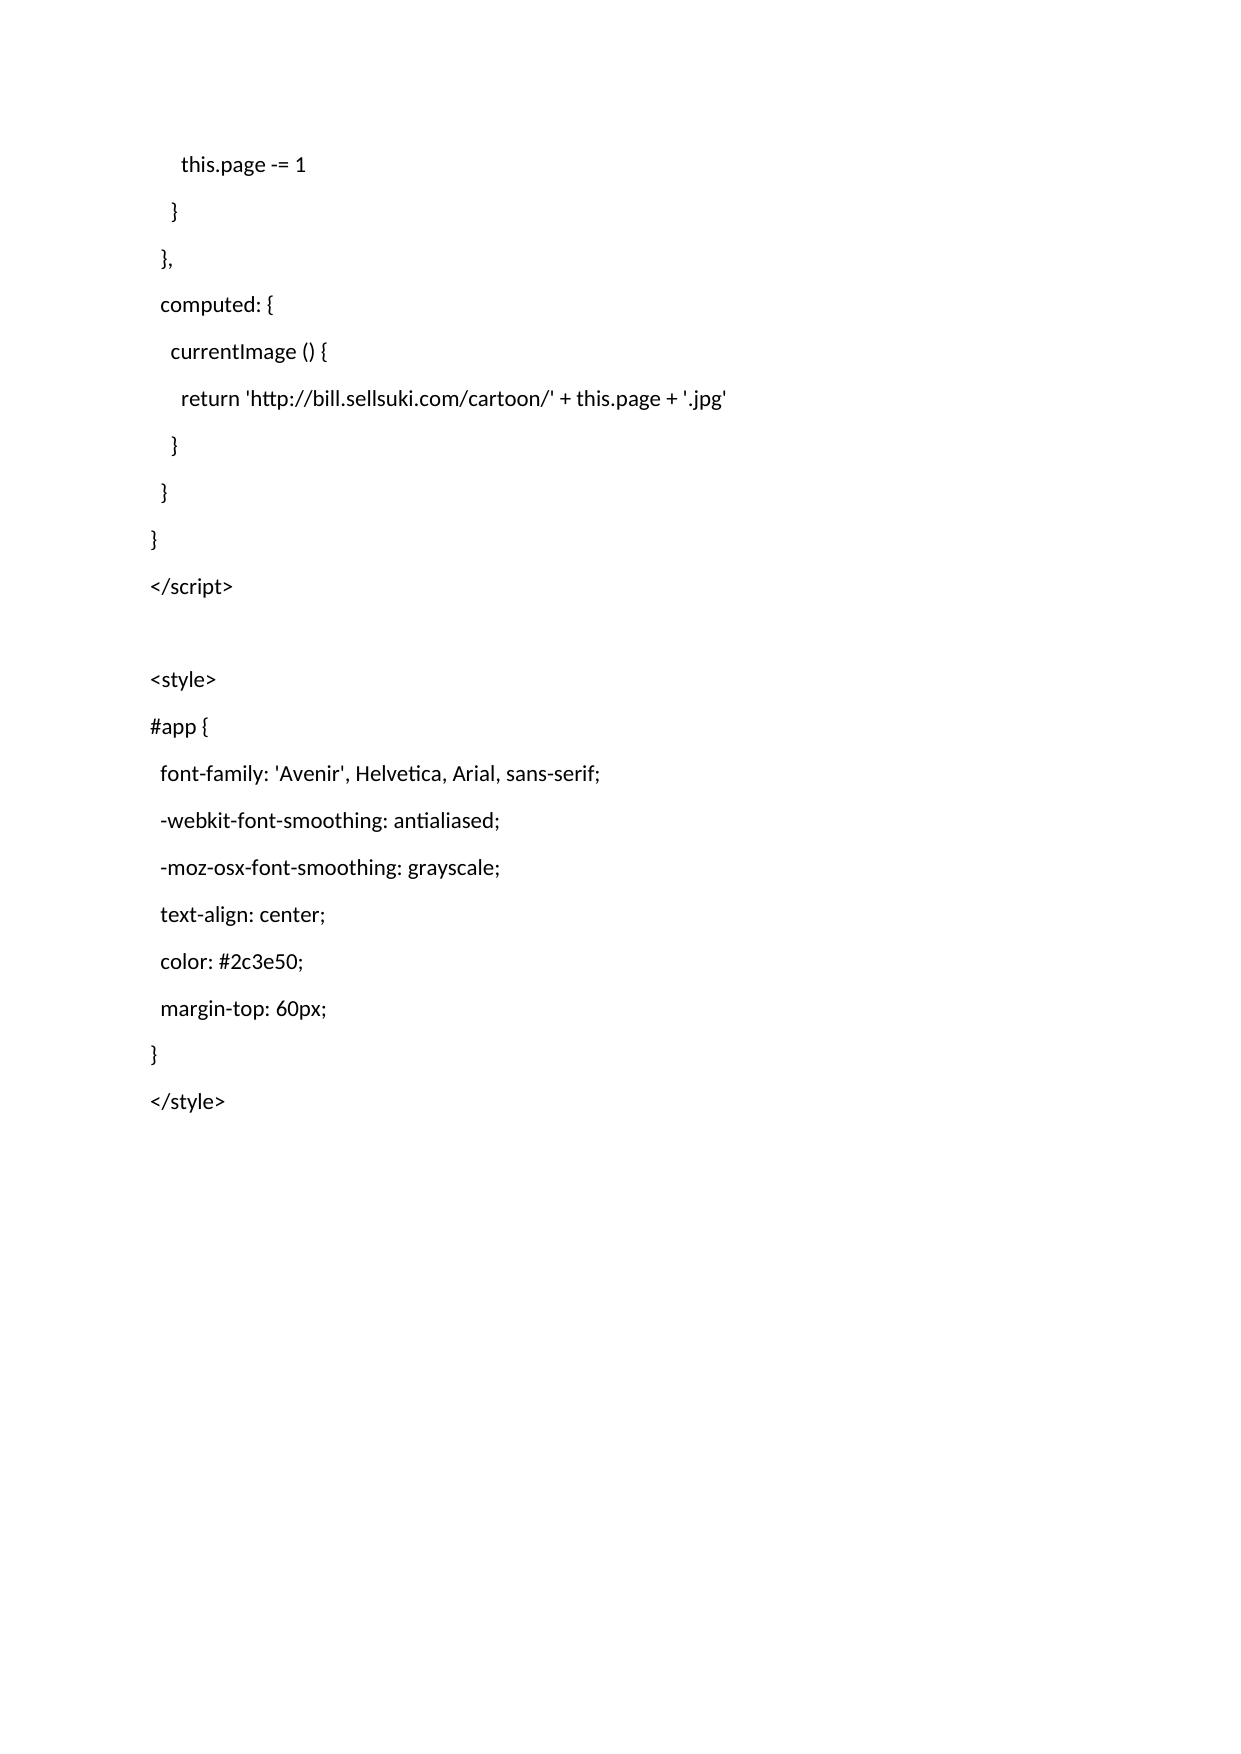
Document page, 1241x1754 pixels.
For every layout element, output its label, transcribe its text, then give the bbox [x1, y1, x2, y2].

text } [150, 525, 1090, 553]
text } [150, 197, 1090, 225]
text font-family: 'Avenir', Helvetica, Arial, sans-serif; [150, 759, 1090, 787]
text return 'http://bill.sellsuki.com/cartoon/' + this.page + '.jpg' [150, 384, 1090, 412]
text } [150, 1041, 1090, 1069]
text text-align: center; [150, 900, 1090, 928]
text this.page -= 1 [150, 150, 1090, 178]
text -webkit-font-smoothing: antialiased; [150, 806, 1090, 834]
text </script> [150, 572, 1090, 600]
text color: #2c3e50; [150, 947, 1090, 975]
text -moz-osx-font-smoothing: grayscale; [150, 853, 1090, 881]
text } [150, 478, 1090, 506]
text currentImage () { [150, 337, 1090, 366]
text #app { [150, 712, 1090, 741]
text <style> [150, 666, 1090, 694]
text } [150, 431, 1090, 459]
text computed: { [150, 291, 1090, 319]
text </style> [150, 1087, 1090, 1116]
text }, [150, 244, 1090, 272]
text margin-top: 60px; [150, 994, 1090, 1022]
